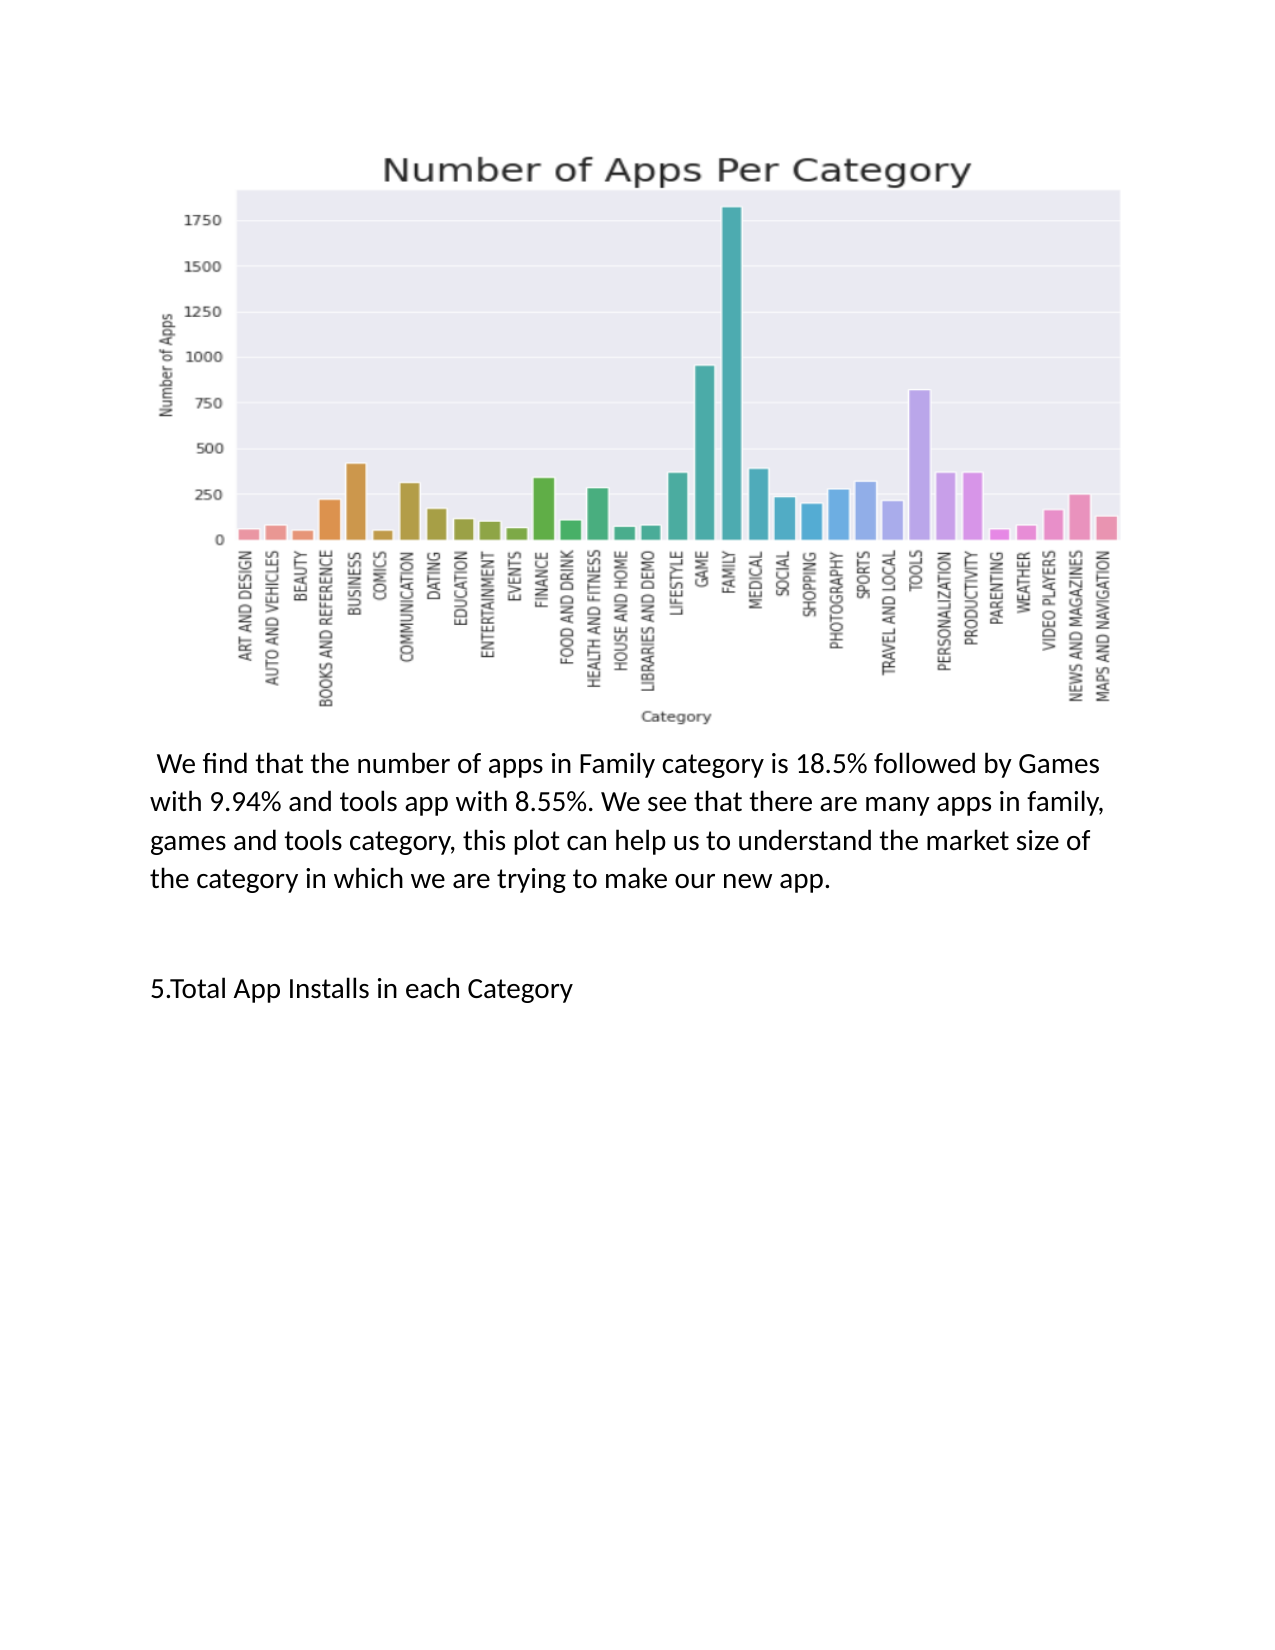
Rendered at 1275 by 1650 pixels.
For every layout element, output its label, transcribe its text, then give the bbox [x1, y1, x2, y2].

text 5.Total App Installs in each Category [150, 971, 1125, 1006]
text We find that the number of apps in Family category is 18.5% followed by Games with 9.94% and tools app with 8.55%. We see that there are many apps in family, games and tools category, this plot can help us to understand the market size of the category in which we are trying to make our new app. [150, 745, 1125, 896]
picture [150, 150, 1125, 727]
